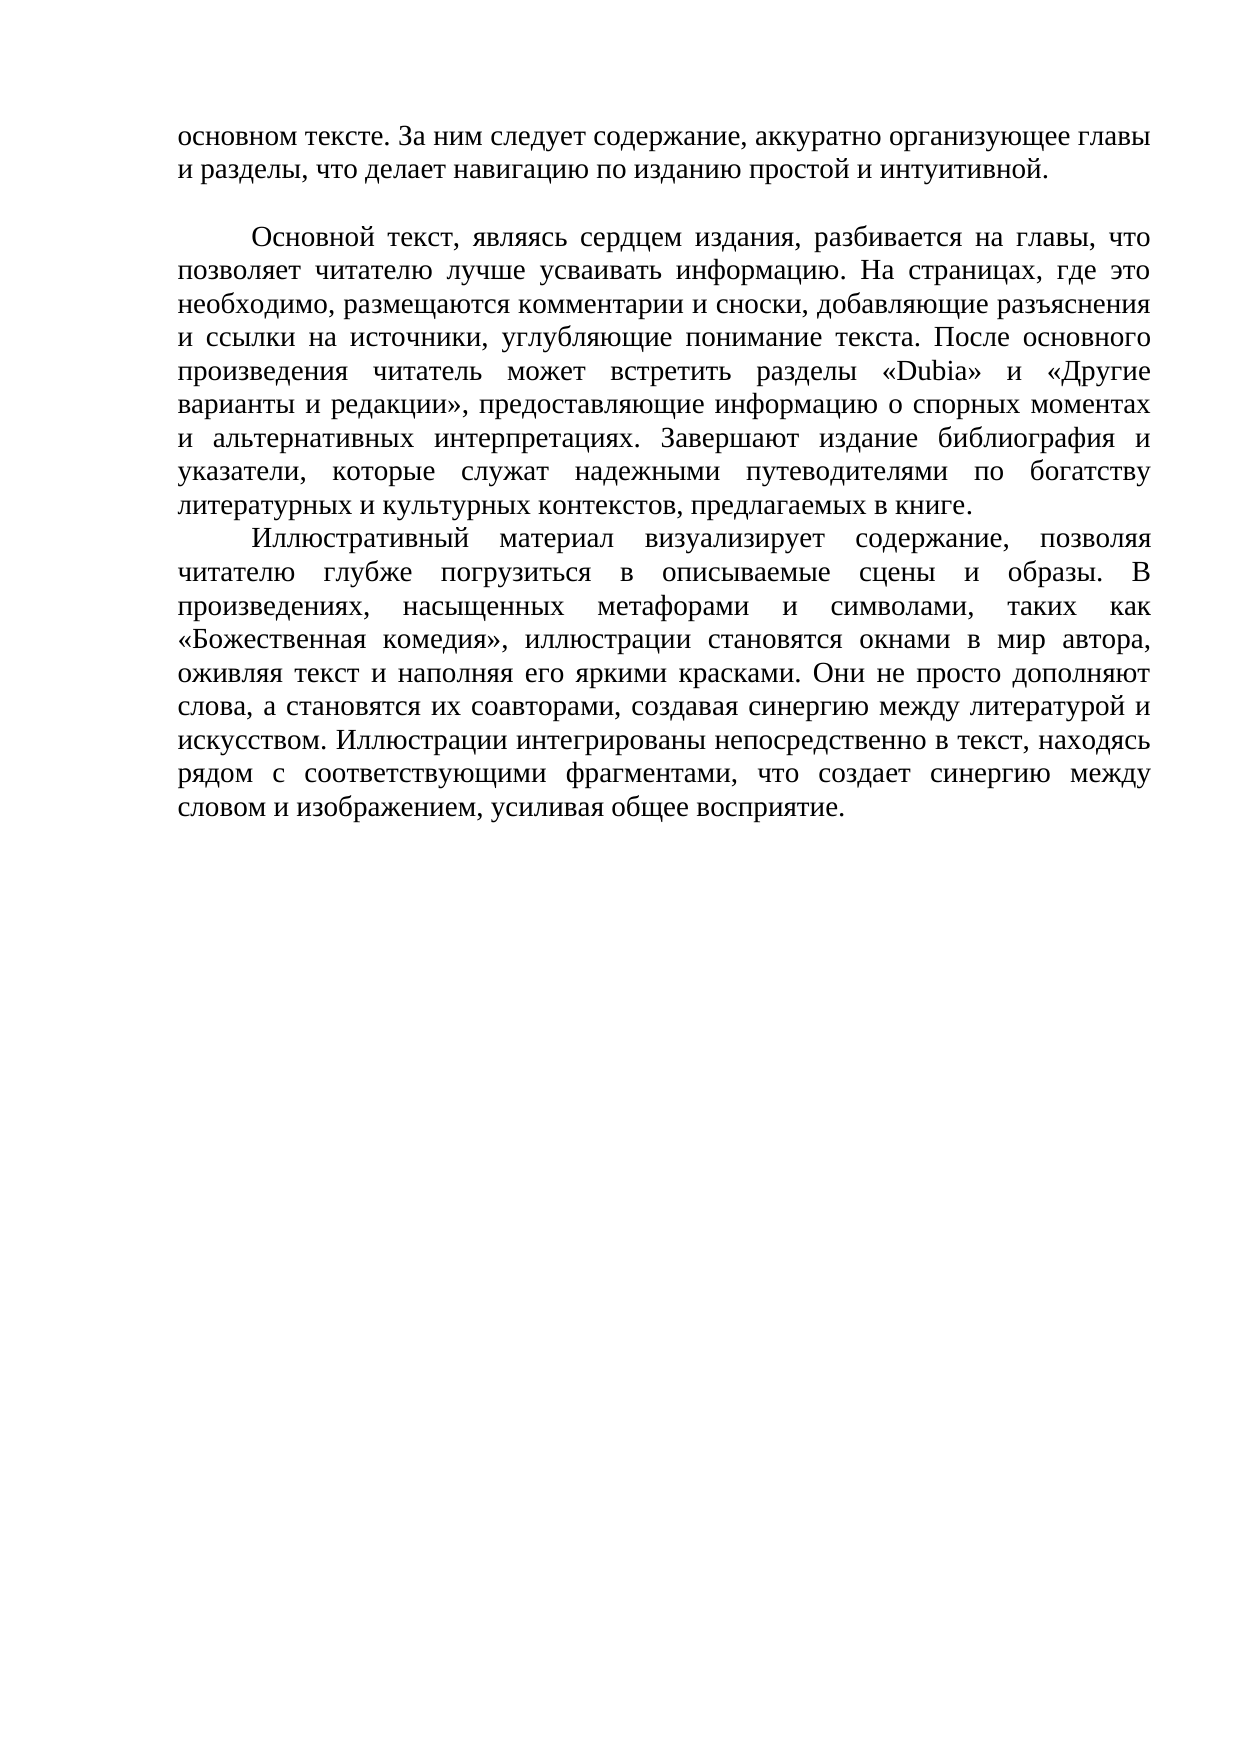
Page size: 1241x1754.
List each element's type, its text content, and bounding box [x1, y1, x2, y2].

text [177, 118, 1152, 185]
text Иллюстративный материал визуализирует содержание, позволяя читателю глубже погрузиться в описываемые сцены и образы. В произведениях, насыщенных метафорами и символами, таких как «Божественная комедия», иллюстрации становятся окнами в мир автора, оживляя текст и наполняя его яркими красками. Они не просто дополняют слова, а становятся их соавторами, создавая синергию между литературой и искусством. Иллюстрации интегрированы непосредственно в текст, находясь рядом с соответствующими фрагментами, что создает синергию между словом и изображением, усиливая общее восприятие. [177, 521, 1152, 822]
text Основной текст, являясь сердцем издания, разбивается на главы, что позволяет читателю лучше усваивать информацию. На страницах, где это необходимо, размещаются комментарии и сноски, добавляющие разъяснения и ссылки на источники, углубляющие понимание текста. После основного произведения читатель может встретить разделы «Dubia» и «Другие варианты и редакции», предоставляющие информацию о спорных моментах и альтернативных интерпретациях. Завершают издание библиография и указатели, которые служат надежными путеводителями по богатству литературных и культурных контекстов, предлагаемых в книге. [177, 219, 1152, 521]
